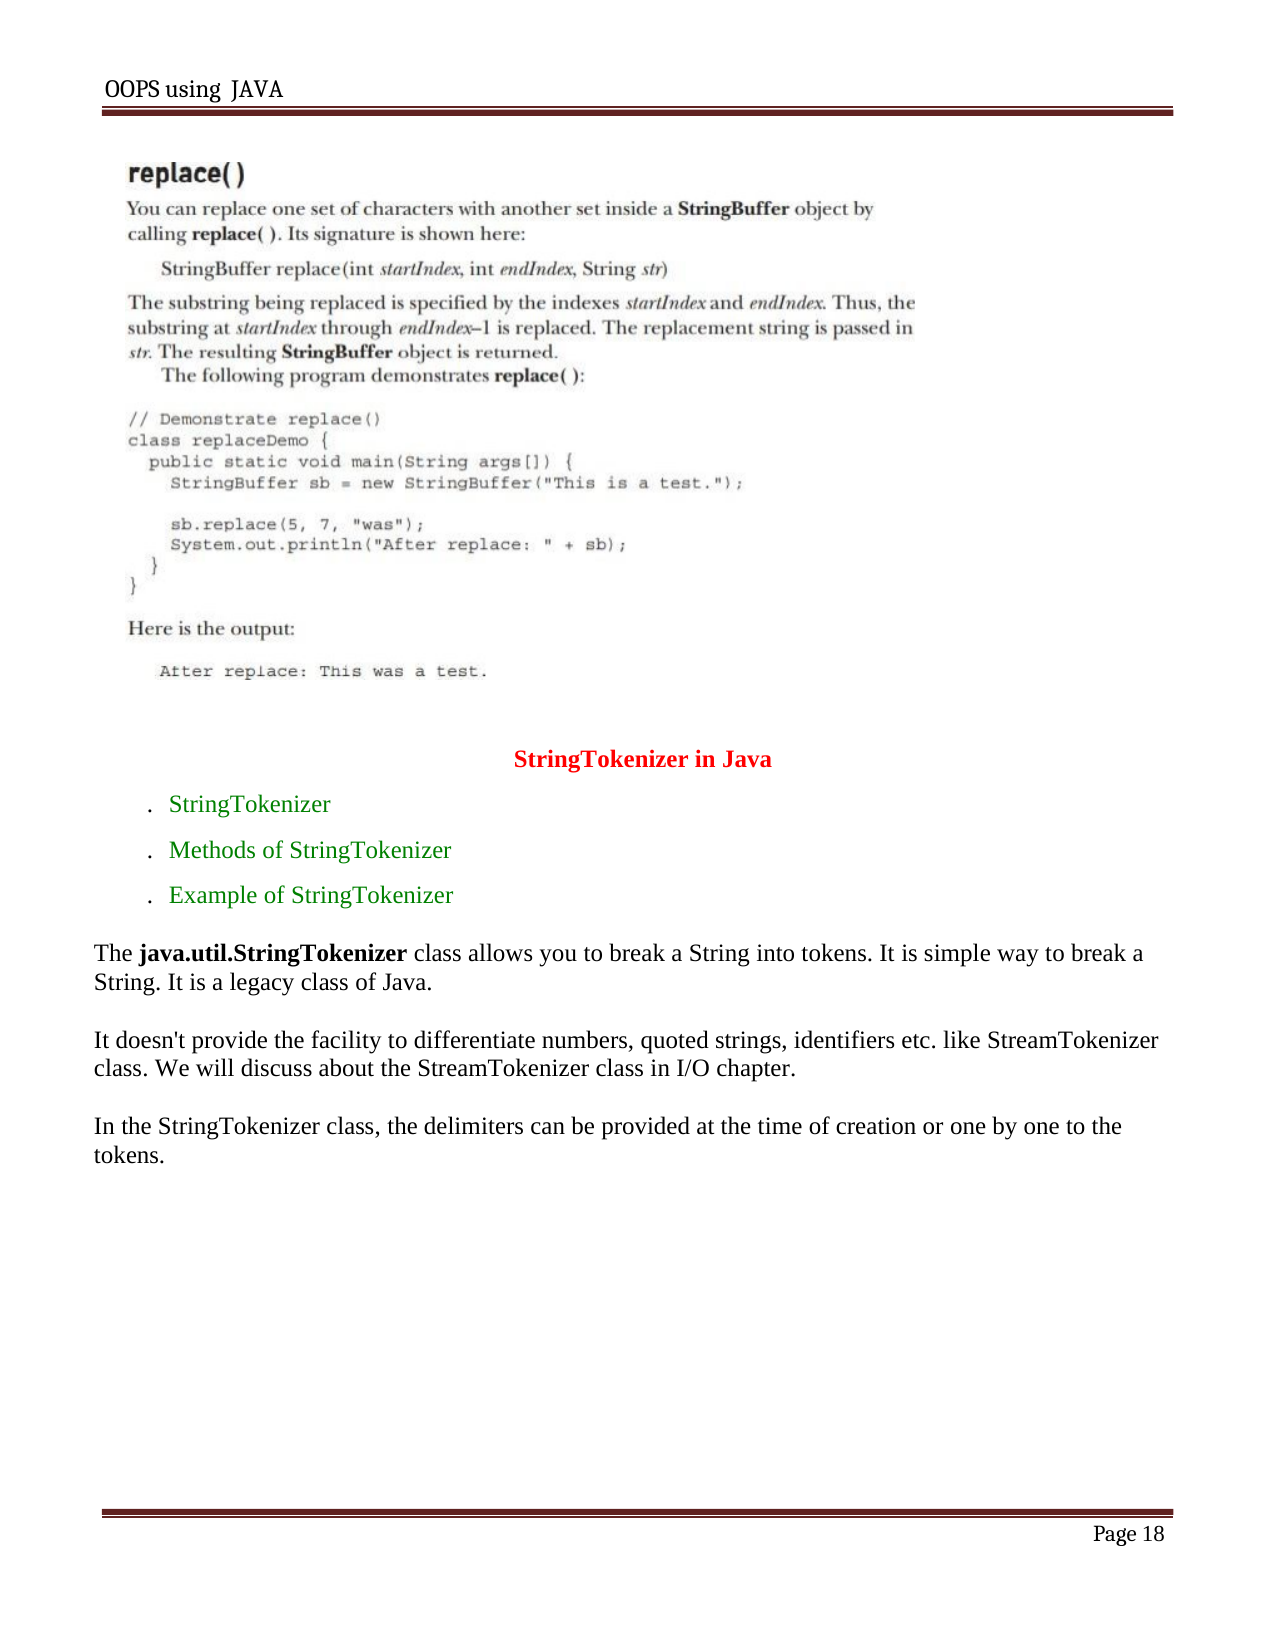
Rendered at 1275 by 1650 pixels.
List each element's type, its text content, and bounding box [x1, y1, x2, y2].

text In the StringTokenizer class, the delimiters can be provided at the time of creation or one by one to the tokens. [94, 1111, 1127, 1169]
picture [125, 162, 915, 680]
text OOPS using JAVA [105, 75, 1188, 104]
text . Example of StringTokenizer [147, 880, 1188, 909]
text It doesn't provide the facility to differentiate numbers, quoted strings, identifiers etc. like StreamTokenizer class. We will discuss about the StreamTokenizer class in I/O chapter. [94, 1025, 1165, 1082]
text . StringTokenizer [147, 789, 1188, 818]
text The java.util.StringTokenizer class allows you to break a String into tokens. It is simple way to break a String. It is a legacy class of Java. [94, 938, 1150, 995]
text . Methods of StringTokenizer [147, 835, 1188, 864]
text StringTokenizer in Java [514, 744, 1188, 773]
text Page 18 [1093, 1520, 1188, 1547]
